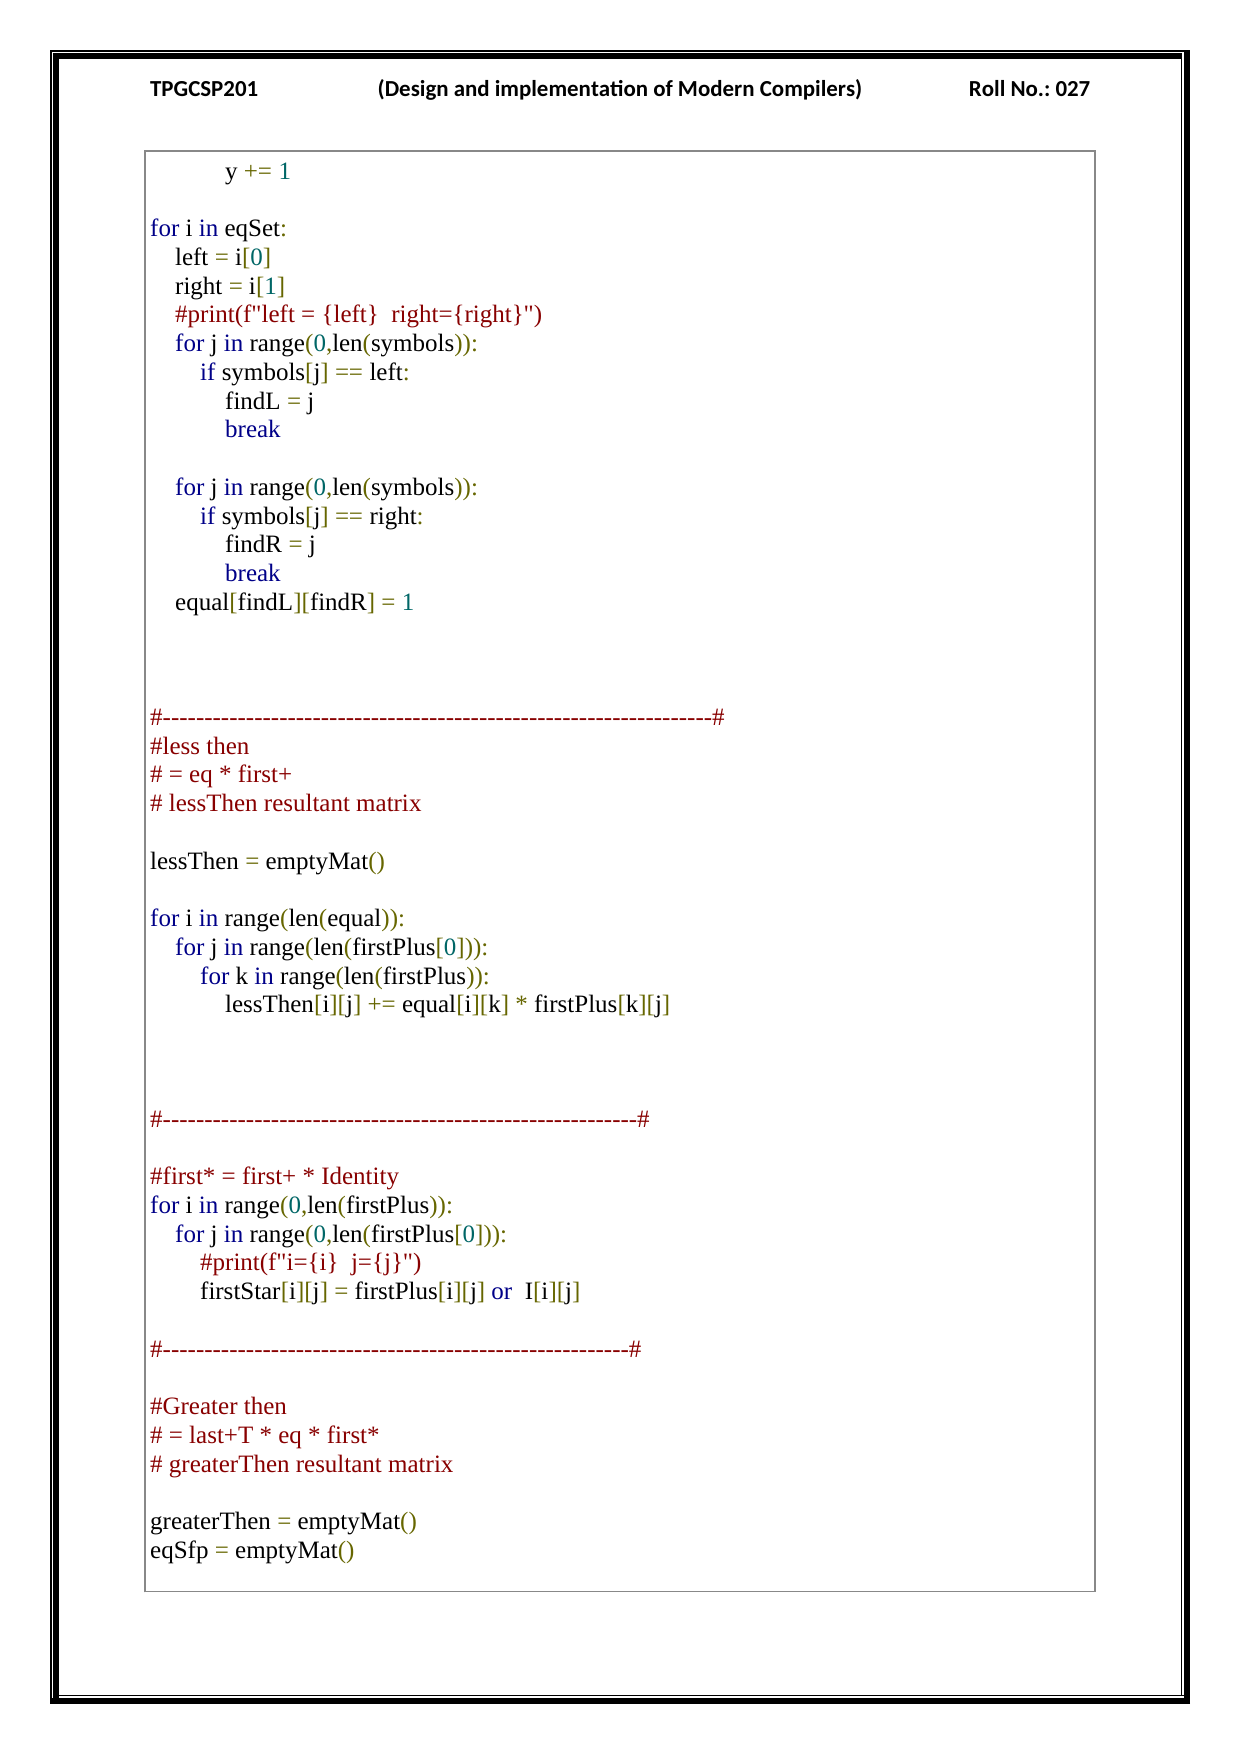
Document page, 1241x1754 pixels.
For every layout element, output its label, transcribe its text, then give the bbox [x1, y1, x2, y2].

text break [150, 558, 1090, 587]
text break [150, 414, 1090, 443]
text right = i[1] [150, 271, 1090, 299]
text for i in range(0,len(firstPlus)): [150, 1190, 1090, 1219]
text #Greater then [150, 1391, 1090, 1420]
text #first* = first+ * Identity [150, 1161, 1090, 1190]
text for i in eqSet: [150, 213, 1090, 242]
text greaterThen = emptyMat() [150, 1506, 1090, 1535]
text #------------------------------------------------------------------# [150, 702, 1090, 731]
text # = last+T * eq * first* [150, 1420, 1090, 1449]
text for j in range(0,len(symbols)): [150, 328, 1090, 357]
text for k in range(len(firstPlus)): [150, 961, 1090, 989]
text # = eq * first+ [150, 759, 1090, 788]
text #less then [150, 731, 1090, 759]
text findR = j [150, 529, 1090, 558]
text # lessThen resultant matrix [150, 788, 1090, 817]
text y += 1 [146, 152, 1094, 184]
text #print(f"i={i} j={j}") [150, 1247, 1090, 1276]
text #--------------------------------------------------------# [150, 1334, 1090, 1362]
text #print(f"left = {left} right={right}") [150, 299, 1090, 328]
text equal[findL][findR] = 1 [150, 587, 1090, 616]
text #---------------------------------------------------------# [150, 1104, 1090, 1132]
text lessThen = emptyMat() [150, 846, 1090, 874]
text eqSfp = emptyMat() [150, 1535, 1090, 1564]
text if symbols[j] == left: [150, 357, 1090, 386]
text firstStar[i][j] = firstPlus[i][j] or I[i][j] [150, 1276, 1090, 1305]
text for j in range(0,len(firstPlus[0])): [150, 1219, 1090, 1247]
text # greaterThen resultant matrix [150, 1449, 1090, 1477]
text for i in range(len(equal)): [150, 903, 1090, 932]
text left = i[0] [150, 242, 1090, 271]
text for j in range(len(firstPlus[0])): [150, 932, 1090, 961]
text findL = j [150, 386, 1090, 414]
text lessThen[i][j] += equal[i][k] * firstPlus[k][j] [150, 989, 1090, 1018]
text for j in range(0,len(symbols)): [150, 472, 1090, 501]
text if symbols[j] == right: [150, 501, 1090, 529]
